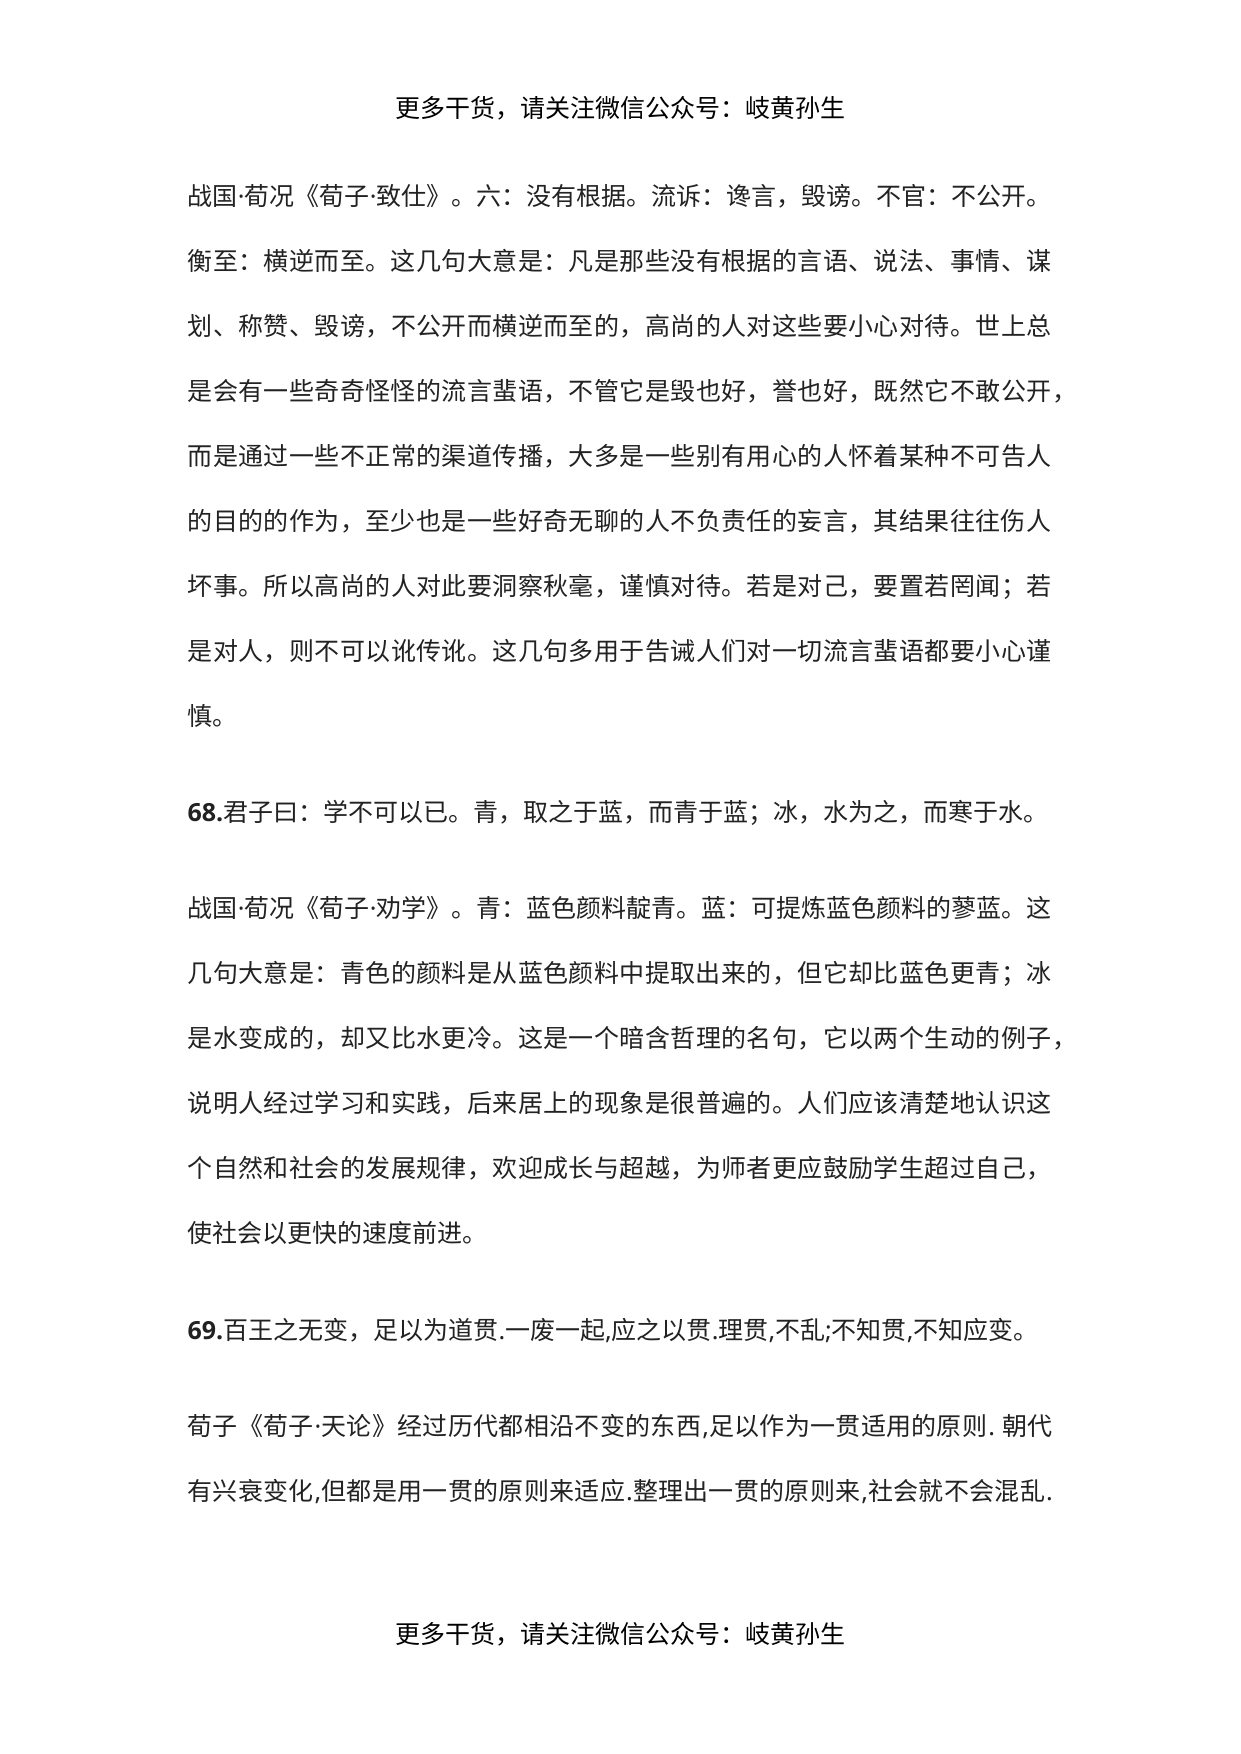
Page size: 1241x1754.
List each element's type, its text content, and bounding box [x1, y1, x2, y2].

text 战国·荀况《荀子·劝学》。青：蓝色颜料靛青。蓝：可提炼蓝色颜料的蓼蓝。这几句大意是：青色的颜料是从蓝色颜料中提取出来的，但它却比蓝色更青；冰是水变成的，却又比水更冷。这是一个暗含哲理的名句，它以两个生动的例子，说明人经过学习和实践，后来居上的现象是很普遍的。人们应该清楚地认识这个自然和社会的发展规律，欢迎成长与超越，为师者更应鼓励学生超过自己，使社会以更快的速度前进。 [187, 874, 1053, 1264]
text 69.百王之无变，足以为道贯.一废一起,应之以贯.理贯,不乱;不知贯,不知应变。 [187, 1296, 1053, 1361]
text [187, 1392, 1053, 1522]
text 68.君子曰：学不可以已。青，取之于蓝，而青于蓝；冰，水为之，而寒于水。 [187, 778, 1053, 843]
text 战国·荀况《荀子·致仕》。六：没有根据。流诉：谗言，毁谤。不官：不公开。衡至：横逆而至。这几句大意是：凡是那些没有根据的言语、说法、事情、谋划、称赞、毁谤，不公开而横逆而至的，高尚的人对这些要小心对待。世上总是会有一些奇奇怪怪的流言蜚语，不管它是毁也好，誉也好，既然它不敢公开，而是通过一些不正常的渠道传播，大多是一些别有用心的人怀着某种不可告人的目的的作为，至少也是一些好奇无聊的人不负责任的妄言，其结果往往伤人坏事。所以高尚的人对此要洞察秋毫，谨慎对待。若是对己，要置若罔闻；若是对人，则不可以讹传讹。这几句多用于告诫人们对一切流言蜚语都要小心谨慎。 [187, 162, 1053, 747]
